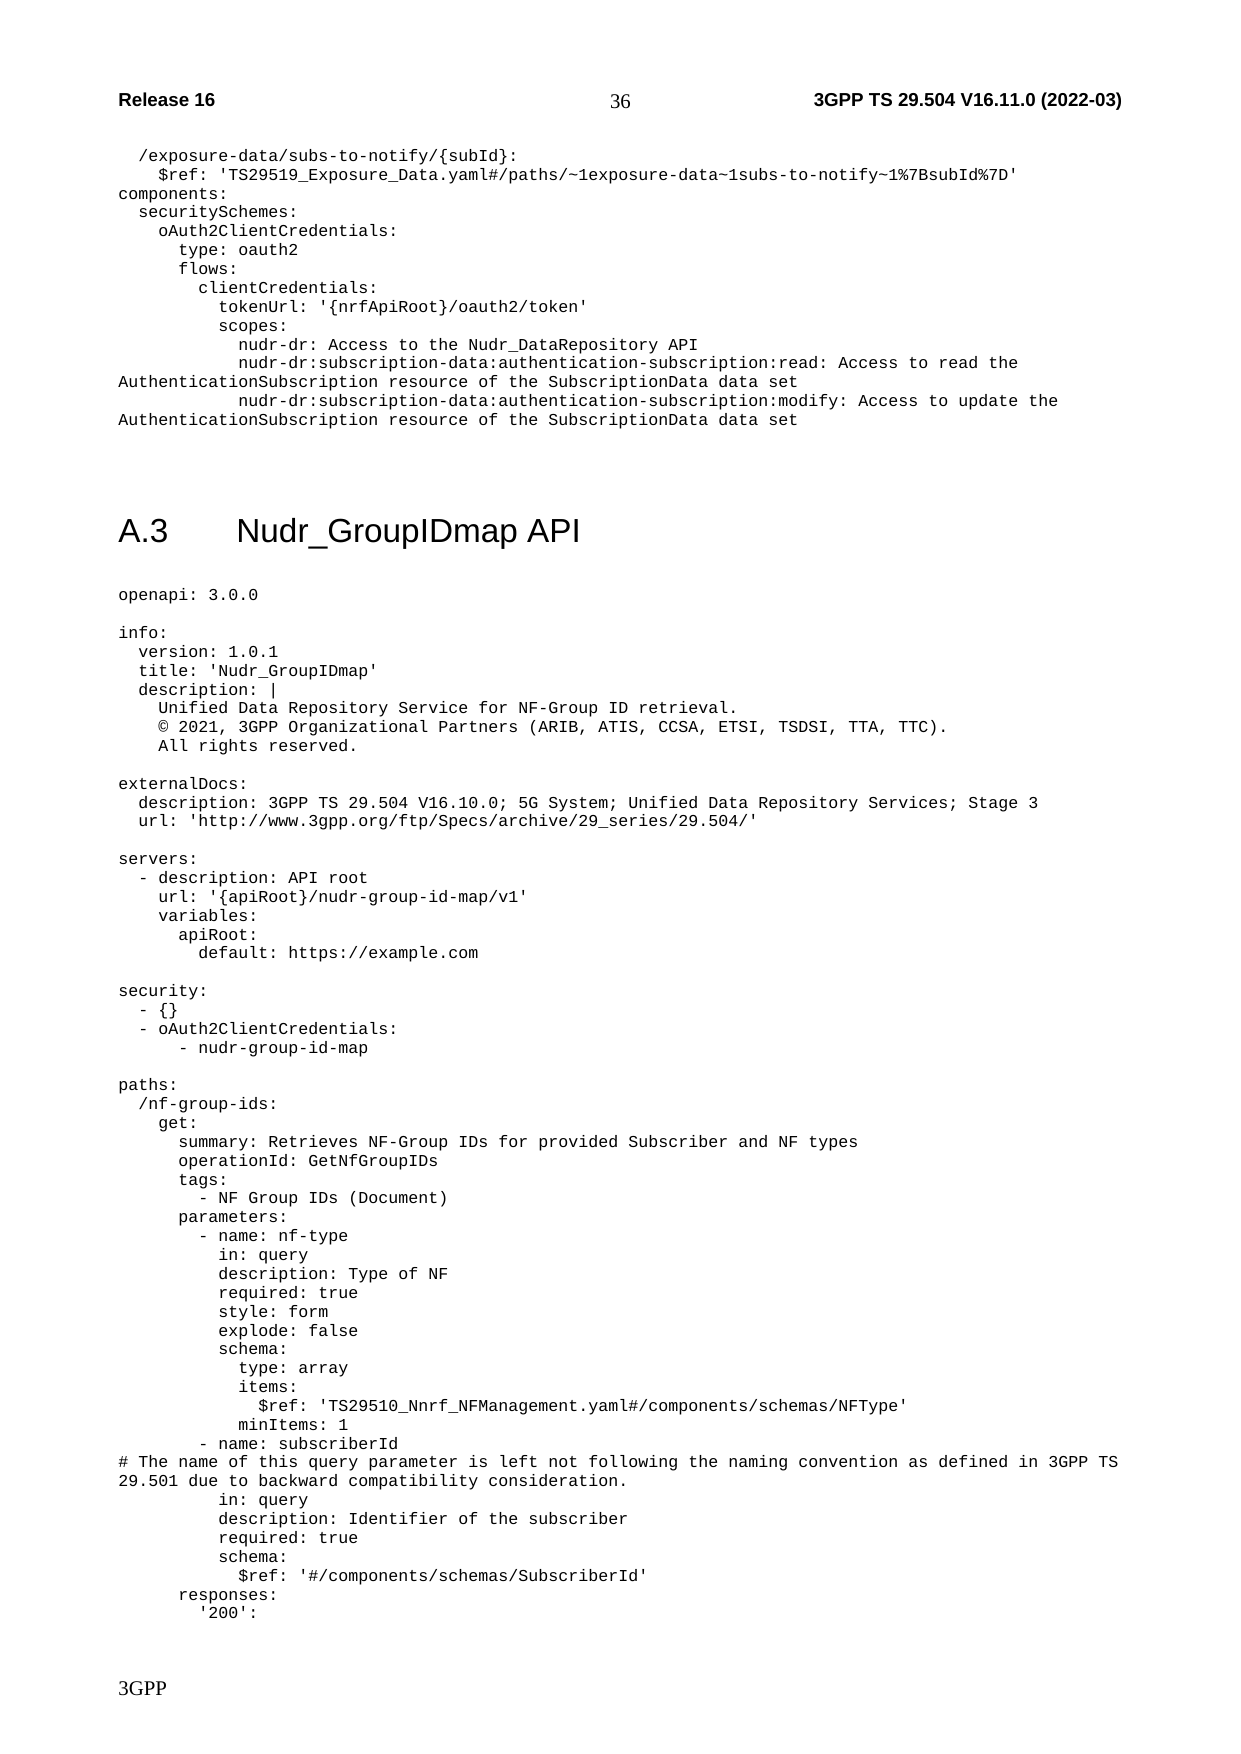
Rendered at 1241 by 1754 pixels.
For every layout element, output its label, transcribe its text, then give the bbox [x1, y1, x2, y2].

text get: [118, 1115, 1122, 1133]
text All rights reserved. [118, 738, 1122, 756]
text tokenUrl: '{nrfApiRoot}/oauth2/token' [118, 298, 1122, 317]
text - name: nf-type [118, 1228, 1122, 1247]
text type: oauth2 [118, 242, 1122, 261]
text securitySchemes: [118, 204, 1122, 223]
text required: true [118, 1529, 1122, 1548]
text externalDocs: [118, 775, 1122, 794]
text nudr-dr:subscription-data:authentication-subscription:read: Access to read the AuthenticationSubscription resource of the SubscriptionData data set [118, 355, 1122, 393]
text - description: API root [118, 869, 1122, 888]
text © 2021, 3GPP Organizational Partners (ARIB, ATIS, CCSA, ETSI, TSDSI, TTA, TTC). [118, 719, 1122, 738]
text description: Type of NF [118, 1266, 1122, 1284]
text minItems: 1 [118, 1416, 1122, 1435]
text flows: [118, 261, 1122, 279]
text security: [118, 983, 1122, 1002]
text items: [118, 1379, 1122, 1397]
text $ref: '#/components/schemas/SubscriberId' [118, 1567, 1122, 1586]
text schema: [118, 1548, 1122, 1567]
text schema: [118, 1341, 1122, 1360]
text oAuth2ClientCredentials: [118, 223, 1122, 242]
text nudr-dr:subscription-data:authentication-subscription:modify: Access to update the AuthenticationSubscription resource of the SubscriptionData data set [118, 393, 1122, 430]
text servers: [118, 851, 1122, 869]
text default: https://example.com [118, 945, 1122, 964]
text info: [118, 624, 1122, 643]
text parameters: [118, 1209, 1122, 1228]
text /exposure-data/subs-to-notify/{subId}: [118, 147, 1122, 166]
text operationId: GetNfGroupIDs [118, 1152, 1122, 1171]
text tags: [118, 1171, 1122, 1190]
text Unified Data Repository Service for NF-Group ID retrieval. [118, 700, 1122, 719]
text required: true [118, 1284, 1122, 1303]
text url: '{apiRoot}/nudr-group-id-map/v1' [118, 888, 1122, 907]
text - nudr-group-id-map [118, 1039, 1122, 1058]
text apiRoot: [118, 926, 1122, 945]
text summary: Retrieves NF-Group IDs for provided Subscriber and NF types [118, 1133, 1122, 1152]
text explode: false [118, 1322, 1122, 1341]
text '200': [118, 1605, 1122, 1624]
text scopes: [118, 317, 1122, 336]
text - name: subscriberId [118, 1435, 1122, 1454]
text description: | [118, 681, 1122, 700]
text description: Identifier of the subscriber [118, 1511, 1122, 1529]
text version: 1.0.1 [118, 643, 1122, 662]
text components: [118, 185, 1122, 204]
text title: 'Nudr_GroupIDmap' [118, 662, 1122, 681]
text $ref: 'TS29510_Nnrf_NFManagement.yaml#/components/schemas/NFType' [118, 1397, 1122, 1416]
text clientCredentials: [118, 279, 1122, 298]
text responses: [118, 1586, 1122, 1605]
text type: array [118, 1360, 1122, 1379]
text - oAuth2ClientCredentials: [118, 1020, 1122, 1039]
text $ref: 'TS29519_Exposure_Data.yaml#/paths/~1exposure-data~1subs-to-notify~1%7BsubId%7D' [118, 166, 1122, 185]
subtitle A.3 Nudr_GroupIDmap API [118, 511, 1122, 549]
text openapi: 3.0.0 [118, 587, 1122, 606]
text - {} [118, 1002, 1122, 1020]
text in: query [118, 1247, 1122, 1266]
text in: query [118, 1492, 1122, 1511]
text paths: [118, 1077, 1122, 1096]
text # The name of this query parameter is left not following the naming convention as defined in 3GPP TS 29.501 due to backward compatibility consideration. [118, 1454, 1122, 1492]
text url: 'http://www.3gpp.org/ftp/Specs/archive/29_series/29.504/' [118, 813, 1122, 832]
text /nf-group-ids: [118, 1096, 1122, 1115]
text - NF Group IDs (Document) [118, 1190, 1122, 1209]
text description: 3GPP TS 29.504 V16.10.0; 5G System; Unified Data Repository Services; Stage 3 [118, 794, 1122, 813]
text variables: [118, 907, 1122, 926]
text style: form [118, 1303, 1122, 1322]
text nudr-dr: Access to the Nudr_DataRepository API [118, 336, 1122, 355]
